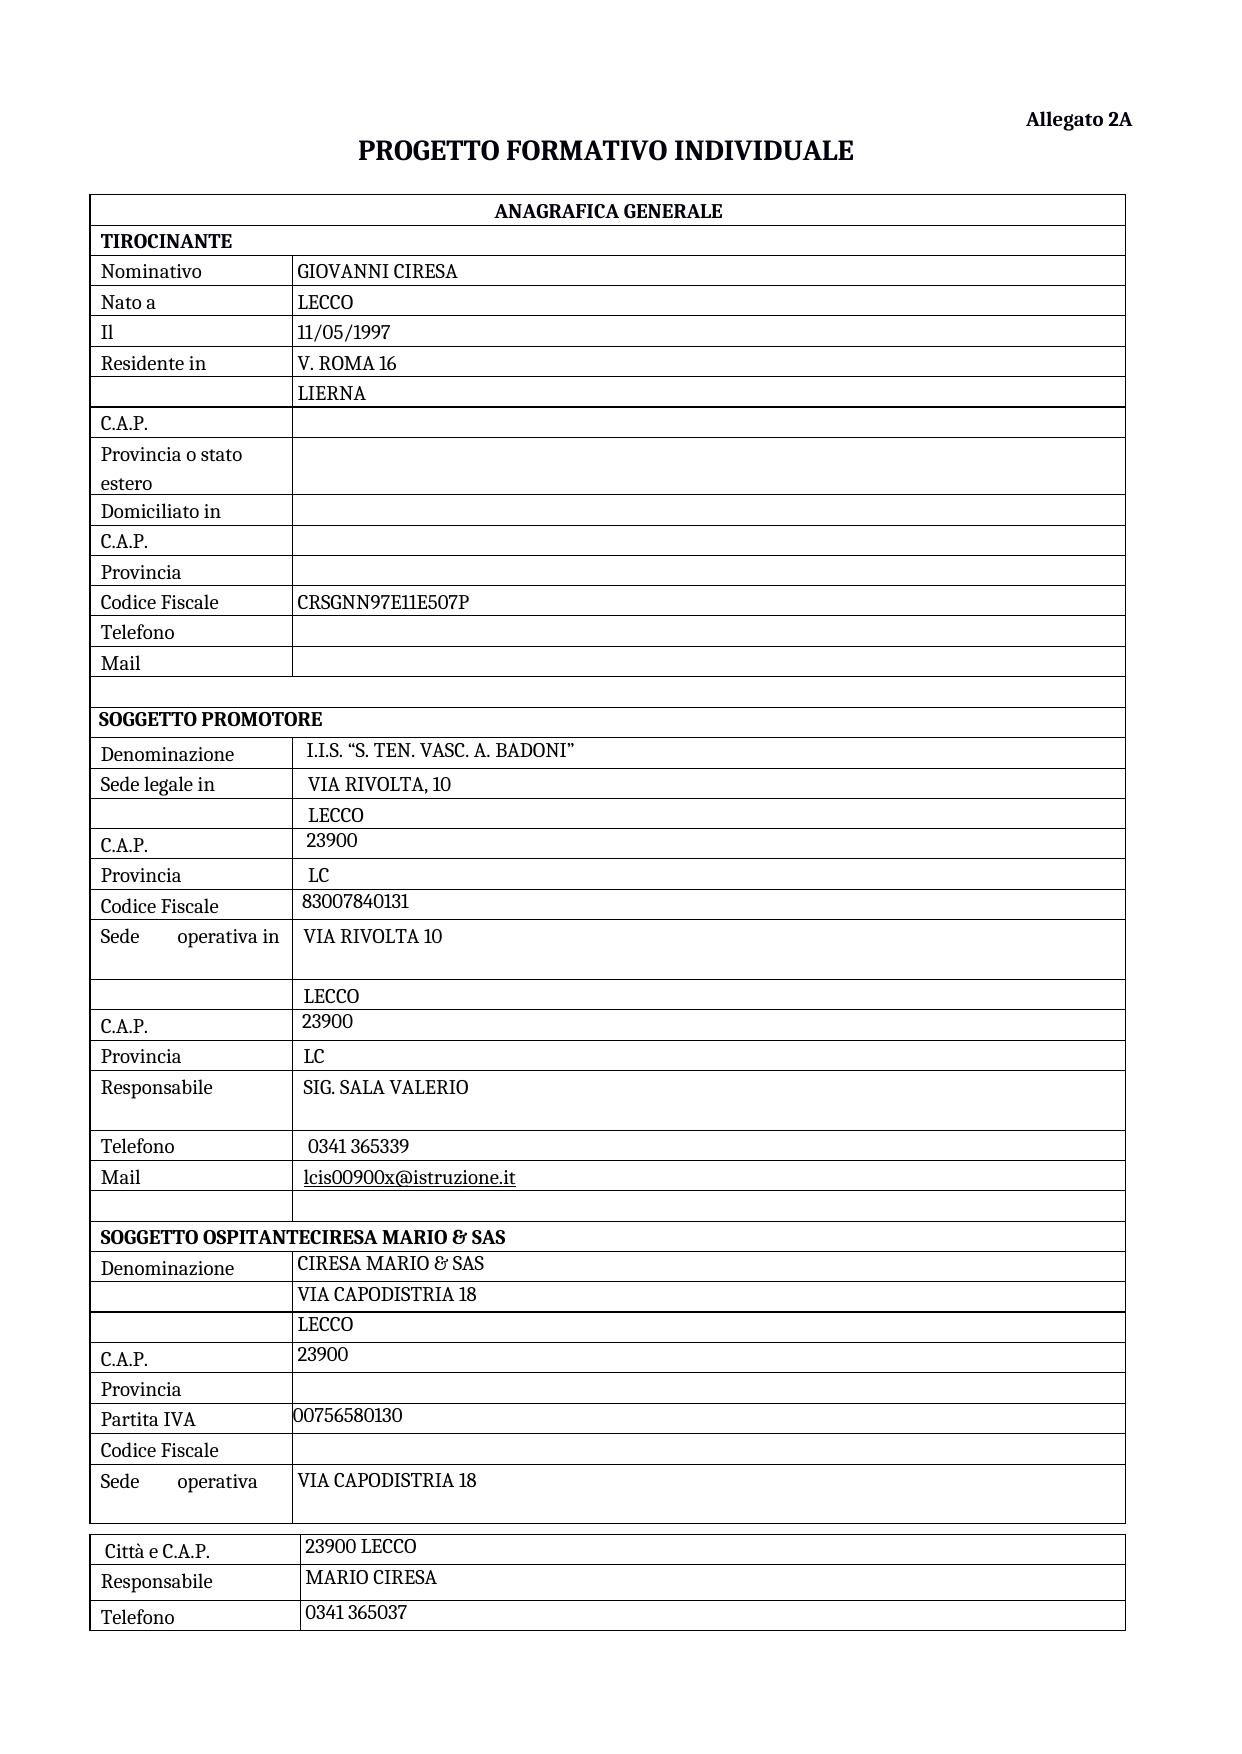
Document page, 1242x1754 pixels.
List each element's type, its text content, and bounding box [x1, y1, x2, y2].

table_cell [91, 377, 292, 406]
table_cell lcis00900x@istruzione.it [293, 1161, 1125, 1190]
table_cell GIOVANNI CIRESA [293, 256, 1125, 285]
table_cell 23900 [293, 829, 1125, 858]
table_cell Codice Fiscale [91, 890, 292, 919]
text PROGETTO FORMATIVO INDIVIDUALE [358, 134, 1154, 168]
table_cell Nominativo [91, 256, 292, 285]
table_header Città e C.A.P. [91, 1535, 300, 1564]
text Allegato 2A [90, 104, 1132, 132]
table_cell Provincia o stato estero [91, 438, 292, 494]
table_cell Mail [91, 647, 292, 676]
table_cell VIA RIVOLTA, 10 [293, 769, 1125, 798]
table_cell Partita IVA [91, 1404, 292, 1433]
table_cell 83007840131 [293, 890, 1125, 919]
table_cell [293, 495, 1125, 524]
table_cell Sede operativa [91, 1465, 292, 1523]
table_cell Codice Fiscale [91, 1434, 292, 1463]
table_cell Il [91, 316, 292, 346]
table_header ANAGRAFICA GENERALE [91, 195, 1125, 224]
table_cell Telefono [91, 616, 292, 646]
table_cell SIG. SALA VALERIO [293, 1071, 1125, 1129]
table_cell Denominazione [91, 738, 292, 767]
table_cell Denominazione [91, 1252, 292, 1281]
table_cell [91, 980, 292, 1009]
table_cell [293, 1434, 1125, 1463]
table_cell LECCO [293, 799, 1125, 828]
table_cell [293, 556, 1125, 585]
table_cell [293, 616, 1125, 646]
table_cell TIROCINANTE [91, 226, 1125, 255]
table_cell [293, 1373, 1125, 1402]
table_cell C.A.P. [91, 526, 292, 555]
table_cell Mail [91, 1161, 292, 1190]
table_cell LECCO [293, 286, 1125, 315]
table_cell Responsabile [91, 1071, 292, 1129]
table_cell VIA RIVOLTA 10 [293, 920, 1125, 979]
table_cell C.A.P. [91, 829, 292, 858]
table_cell LC [293, 859, 1125, 889]
table_cell [91, 1313, 292, 1342]
table_cell Telefono [91, 1131, 292, 1160]
table_cell 23900 [293, 1010, 1125, 1039]
table_cell V. ROMA 16 [293, 347, 1125, 376]
table_cell Sede legale in [91, 769, 292, 798]
table_cell I.I.S. “S. TEN. VASC. A. BADONI” [293, 738, 1125, 767]
table_cell 0341 365037 [301, 1601, 1125, 1630]
table_cell C.A.P. [91, 1010, 292, 1039]
table_cell C.A.P. [91, 1343, 292, 1372]
table_cell Provincia [91, 1373, 292, 1402]
table_cell Codice Fiscale [91, 586, 292, 615]
table_cell C.A.P. [91, 408, 292, 437]
table_cell VIA CAPODISTRIA 18 [293, 1465, 1125, 1523]
table_cell MARIO CIRESA [301, 1565, 1125, 1600]
table_cell [293, 408, 1125, 437]
table_cell [293, 526, 1125, 555]
table_cell LECCO [293, 1313, 1125, 1342]
table_cell Provincia [91, 859, 292, 889]
table_cell Sede operativa in [91, 920, 292, 979]
table_cell CIRESA MARIO & SAS [293, 1252, 1125, 1281]
table_cell Responsabile [91, 1565, 300, 1600]
table_cell LC [293, 1041, 1125, 1070]
table_cell [91, 1191, 292, 1221]
table_cell Provincia [91, 1041, 292, 1070]
table_header 23900 LECCO [301, 1535, 1125, 1564]
table_cell 00756580130 [293, 1404, 1125, 1433]
table_cell [91, 799, 292, 828]
table_cell LIERNA [293, 377, 1125, 406]
table_cell VIA CAPODISTRIA 18 [293, 1282, 1125, 1311]
table_cell Domiciliato in [91, 495, 292, 524]
table_cell SOGGETTO PROMOTORE [91, 708, 1125, 737]
table_cell Nato a [91, 286, 292, 315]
table_cell Provincia [91, 556, 292, 585]
table_cell Residente in [91, 347, 292, 376]
table_cell [91, 677, 1125, 707]
table_cell [293, 438, 1125, 494]
table_cell 0341 365339 [293, 1131, 1125, 1160]
table_cell LECCO [293, 980, 1125, 1009]
table_cell CRSGNN97E11E507P [293, 586, 1125, 615]
table_cell Telefono [91, 1601, 300, 1630]
table_cell 11/05/1997 [293, 316, 1125, 346]
table_cell [91, 1282, 292, 1311]
table_cell 23900 [293, 1343, 1125, 1372]
table_cell [293, 1191, 1125, 1221]
table_cell SOGGETTO OSPITANTECIRESA MARIO & SAS [91, 1222, 1125, 1251]
table_cell [293, 647, 1125, 676]
